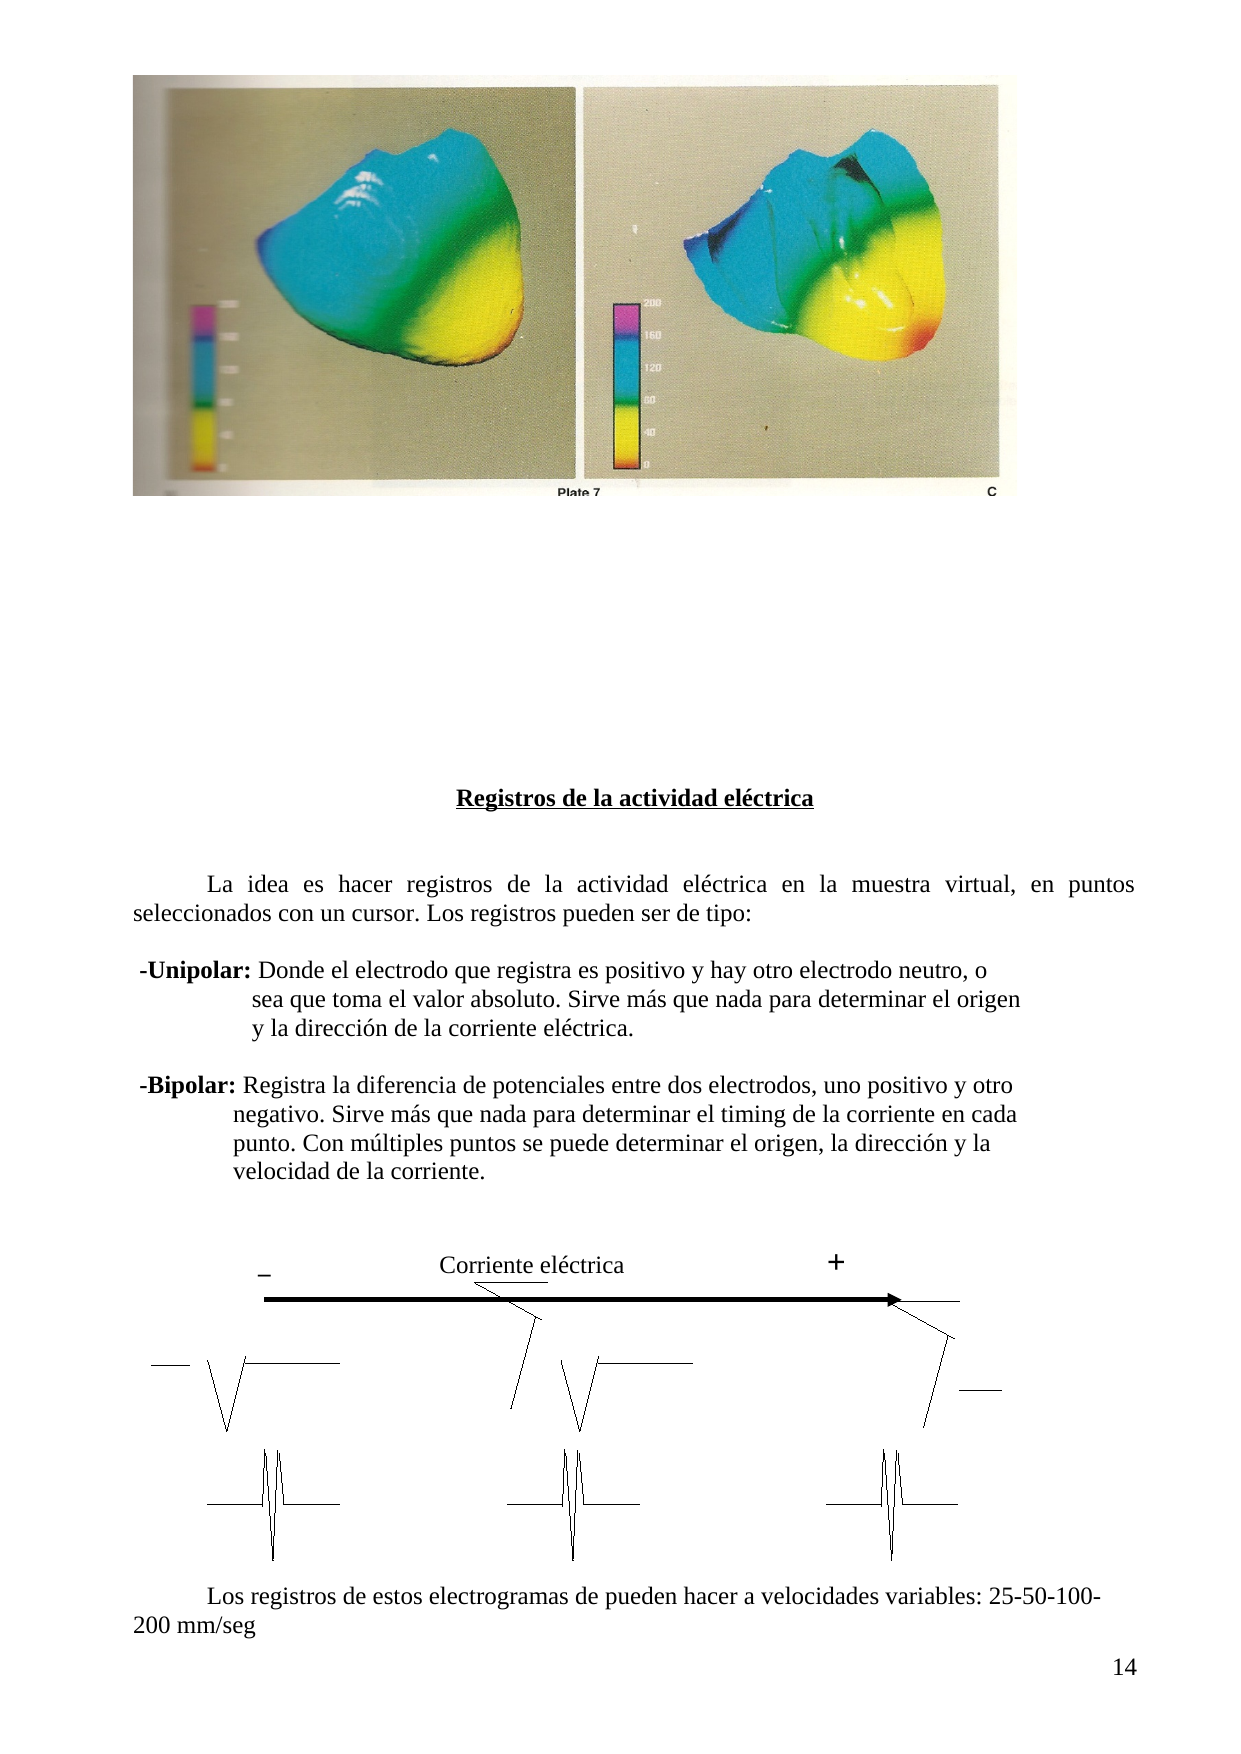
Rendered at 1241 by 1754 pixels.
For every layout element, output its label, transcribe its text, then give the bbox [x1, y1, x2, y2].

text _ Corriente eléctrica + [133, 1243, 1137, 1281]
text y la dirección de la corriente eléctrica. [133, 1013, 1137, 1041]
text -Unipolar: Donde el electrodo que registra es positivo y hay otro electrodo neutro, o [133, 955, 1137, 984]
text sea que toma el valor absoluto. Sirve más que nada para determinar el origen [133, 984, 1137, 1013]
text negativo. Sirve más que nada para determinar el timing de la corriente en cada [133, 1099, 1137, 1128]
text La idea es hacer registros de la actividad eléctrica en la muestra virtual, en puntos seleccionados con un cursor. Los registros pueden ser de tipo: [133, 869, 1137, 926]
text -Bipolar: Registra la diferencia de potenciales entre dos electrodos, uno positivo y otro [133, 1070, 1137, 1099]
text Registros de la actividad eléctrica [133, 783, 1137, 811]
text punto. Con múltiples puntos se puede determinar el origen, la dirección y la [133, 1128, 1137, 1156]
text Los registros de estos electrogramas de pueden hacer a velocidades variables: 25-50-100-200 mm/seg [133, 1581, 1137, 1639]
picture [132, 75, 1018, 496]
text velocidad de la corriente. [133, 1156, 1137, 1185]
